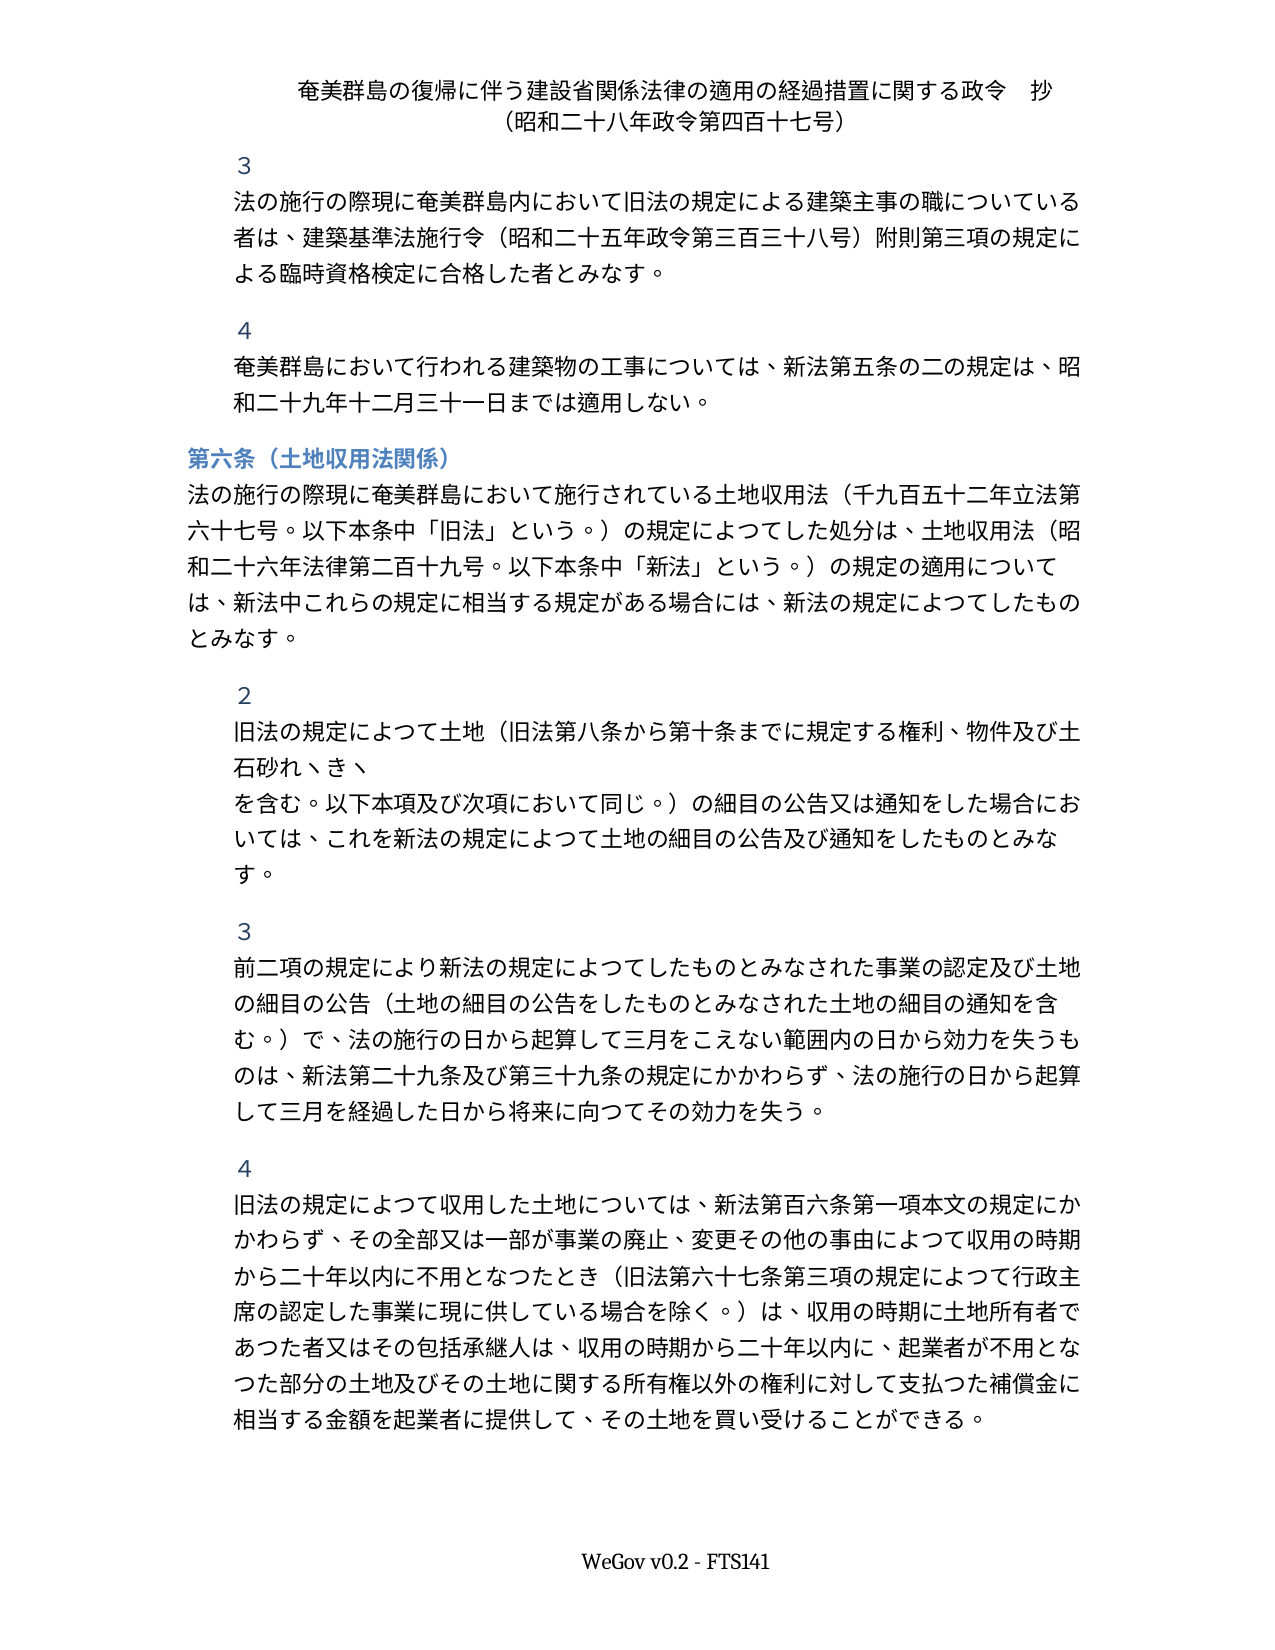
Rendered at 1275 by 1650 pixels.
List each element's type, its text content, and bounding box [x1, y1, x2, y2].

text 前二項の規定により新法の規定によつてしたものとみなされた事業の認定及び土地の細目の公告（土地の細目の公告をしたものとみなされた土地の細目の通知を含む。）で、法の施行の日から起算して三月をこえない範囲内の日から効力を失うものは、新法第二十九条及び第三十九条の規定にかかわらず、法の施行の日から起算して三月を経過した日から将来に向つてその効力を失う。 [233, 952, 1087, 1127]
text 旧法の規定によつて収用した土地については、新法第百六条第一項本文の規定にかかわらず、その全部又は一部が事業の廃止、変更その他の事由によつて収用の時期から二十年以内に不用となつたとき（旧法第六十七条第三項の規定によつて行政主席の認定した事業に現に供している場合を除く。）は、収用の時期に土地所有者であつた者又はその包括承継人は、収用の時期から二十年以内に、起業者が不用となつた部分の土地及びその土地に関する所有権以外の権利に対して支払つた補償金に相当する金額を起業者に提供して、その土地を買い受けることができる。 [233, 1188, 1087, 1435]
text 旧法の規定によつて土地（旧法第八条から第十条までに規定する権利、物件及び土石砂れヽきヽ を含む。以下本項及び次項において同じ。）の細目の公告又は通知をした場合においては、これを新法の規定によつて土地の細目の公告及び通知をしたものとみなす。 [233, 716, 1087, 891]
subtitle 第六条（土地収用法関係） [187, 443, 1087, 474]
subtitle ４ [233, 314, 1087, 346]
subtitle ３ [233, 916, 1087, 947]
subtitle ４ [233, 1153, 1087, 1184]
text 法の施行の際現に奄美群島において施行されている土地収用法（千九百五十二年立法第六十七号。以下本条中「旧法」という。）の規定によつてした処分は、土地収用法（昭和二十六年法律第二百十九号。以下本条中「新法」という。）の規定の適用については、新法中これらの規定に相当する規定がある場合には、新法の規定によつてしたものとみなす。 [187, 479, 1087, 654]
text 奄美群島において行われる建築物の工事については、新法第五条の二の規定は、昭和二十九年十二月三十一日までは適用しない。 [233, 351, 1087, 418]
text 法の施行の際現に奄美群島内において旧法の規定による建築主事の職についている者は、建築基準法施行令（昭和二十五年政令第三百三十八号）附則第三項の規定による臨時資格検定に合格した者とみなす。 [233, 186, 1087, 289]
subtitle ２ [233, 680, 1087, 711]
subtitle ３ [233, 150, 1087, 181]
